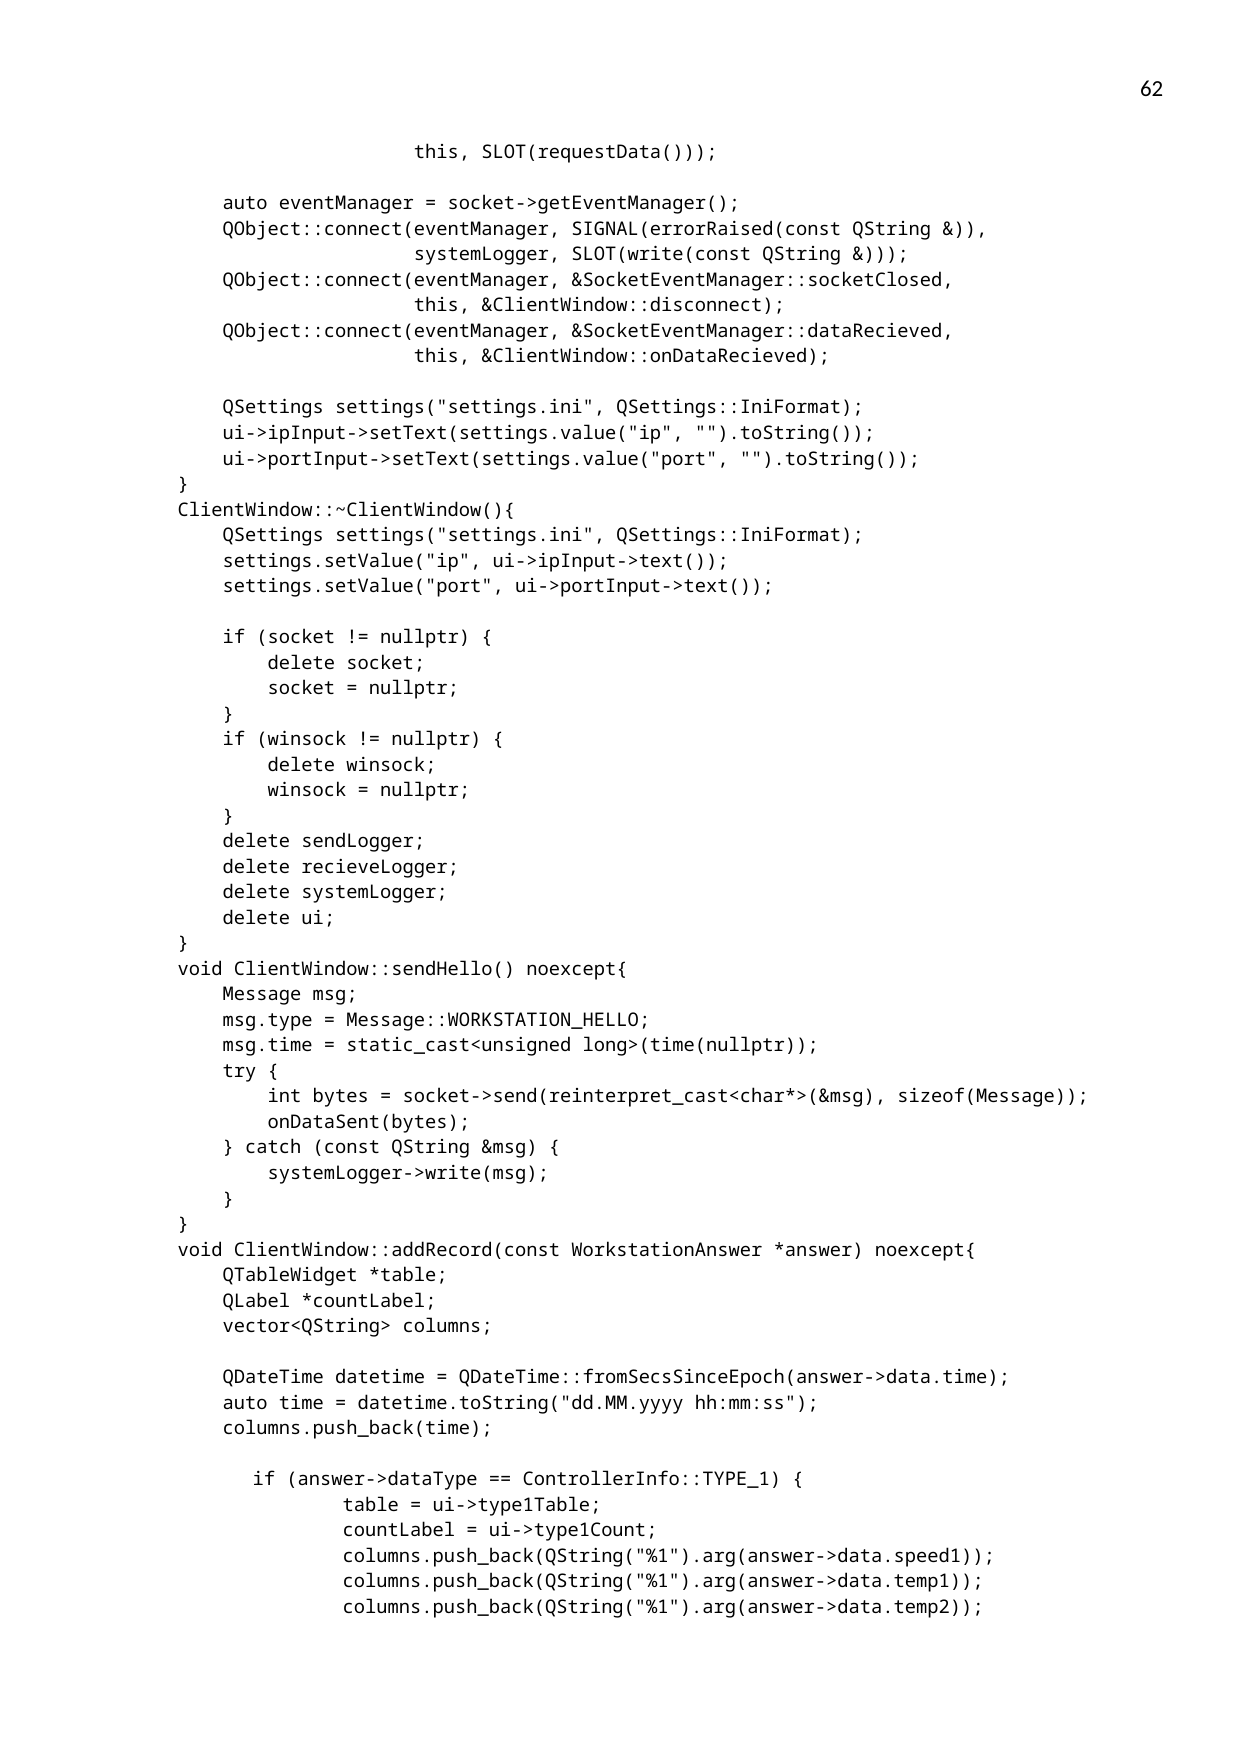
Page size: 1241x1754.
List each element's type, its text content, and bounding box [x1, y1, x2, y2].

list } [177, 1185, 1152, 1210]
list QLabel *countLabel; [177, 1287, 1152, 1312]
list settings.setValue("port", ui->portInput->text()); [177, 572, 1152, 598]
list if (answer->dataType == ControllerInfo::TYPE_1) { [252, 1466, 1152, 1491]
list msg.time = static_cast<unsigned long>(time(nullptr)); [177, 1032, 1152, 1057]
list QDateTime datetime = QDateTime::fromSecsSinceEpoch(answer->data.time); [177, 1363, 1152, 1389]
list Message msg; [177, 981, 1152, 1006]
list columns.push_back(QString("%1").arg(answer->data.speed1)); [252, 1542, 1152, 1568]
list } [177, 700, 1152, 726]
list } [177, 470, 1152, 496]
list this, &ClientWindow::onDataRecieved); [177, 343, 1152, 368]
list void ClientWindow::addRecord(const WorkstationAnswer *answer) noexcept{ [177, 1236, 1152, 1261]
list } [177, 1210, 1152, 1236]
list settings.setValue("ip", ui->ipInput->text()); [177, 547, 1152, 572]
list systemLogger->write(msg); [177, 1159, 1152, 1185]
list countLabel = ui->type1Count; [252, 1517, 1152, 1542]
list delete systemLogger; [177, 879, 1152, 904]
list this, SLOT(requestData())); [177, 138, 1152, 164]
list QObject::connect(eventManager, &SocketEventManager::socketClosed, [177, 266, 1152, 292]
list if (winsock != nullptr) { [177, 726, 1152, 751]
list ui->portInput->setText(settings.value("port", "").toString()); [177, 445, 1152, 470]
list delete winsock; [177, 751, 1152, 777]
list systemLogger, SLOT(write(const QString &))); [177, 241, 1152, 266]
list QObject::connect(eventManager, &SocketEventManager::dataRecieved, [177, 317, 1152, 343]
list try { [177, 1057, 1152, 1083]
list table = ui->type1Table; [252, 1491, 1152, 1517]
list ClientWindow::~ClientWindow(){ [177, 496, 1152, 521]
list delete recieveLogger; [177, 853, 1152, 879]
list QObject::connect(eventManager, SIGNAL(errorRaised(const QString &)), [177, 215, 1152, 241]
list } [177, 802, 1152, 828]
list onDataSent(bytes); [177, 1108, 1152, 1134]
list columns.push_back(QString("%1").arg(answer->data.temp2)); [252, 1593, 1152, 1619]
list if (socket != nullptr) { [177, 623, 1152, 649]
list auto time = datetime.toString("dd.MM.yyyy hh:mm:ss"); [177, 1389, 1152, 1414]
list QTableWidget *table; [177, 1261, 1152, 1287]
list void ClientWindow::sendHello() noexcept{ [177, 955, 1152, 981]
list msg.type = Message::WORKSTATION_HELLO; [177, 1006, 1152, 1032]
list this, &ClientWindow::disconnect); [177, 292, 1152, 317]
list QSettings settings("settings.ini", QSettings::IniFormat); [177, 394, 1152, 419]
list QSettings settings("settings.ini", QSettings::IniFormat); [177, 521, 1152, 547]
list } catch (const QString &msg) { [177, 1134, 1152, 1159]
list auto eventManager = socket->getEventManager(); [177, 189, 1152, 215]
list vector<QString> columns; [177, 1312, 1152, 1338]
list ui->ipInput->setText(settings.value("ip", "").toString()); [177, 419, 1152, 445]
list columns.push_back(QString("%1").arg(answer->data.temp1)); [252, 1568, 1152, 1593]
list winsock = nullptr; [177, 777, 1152, 802]
list delete ui; [177, 904, 1152, 930]
list delete sendLogger; [177, 828, 1152, 853]
list socket = nullptr; [177, 674, 1152, 700]
list delete socket; [177, 649, 1152, 674]
list int bytes = socket->send(reinterpret_cast<char*>(&msg), sizeof(Message)); [177, 1083, 1152, 1108]
list columns.push_back(time); [177, 1414, 1152, 1440]
list } [177, 930, 1152, 955]
